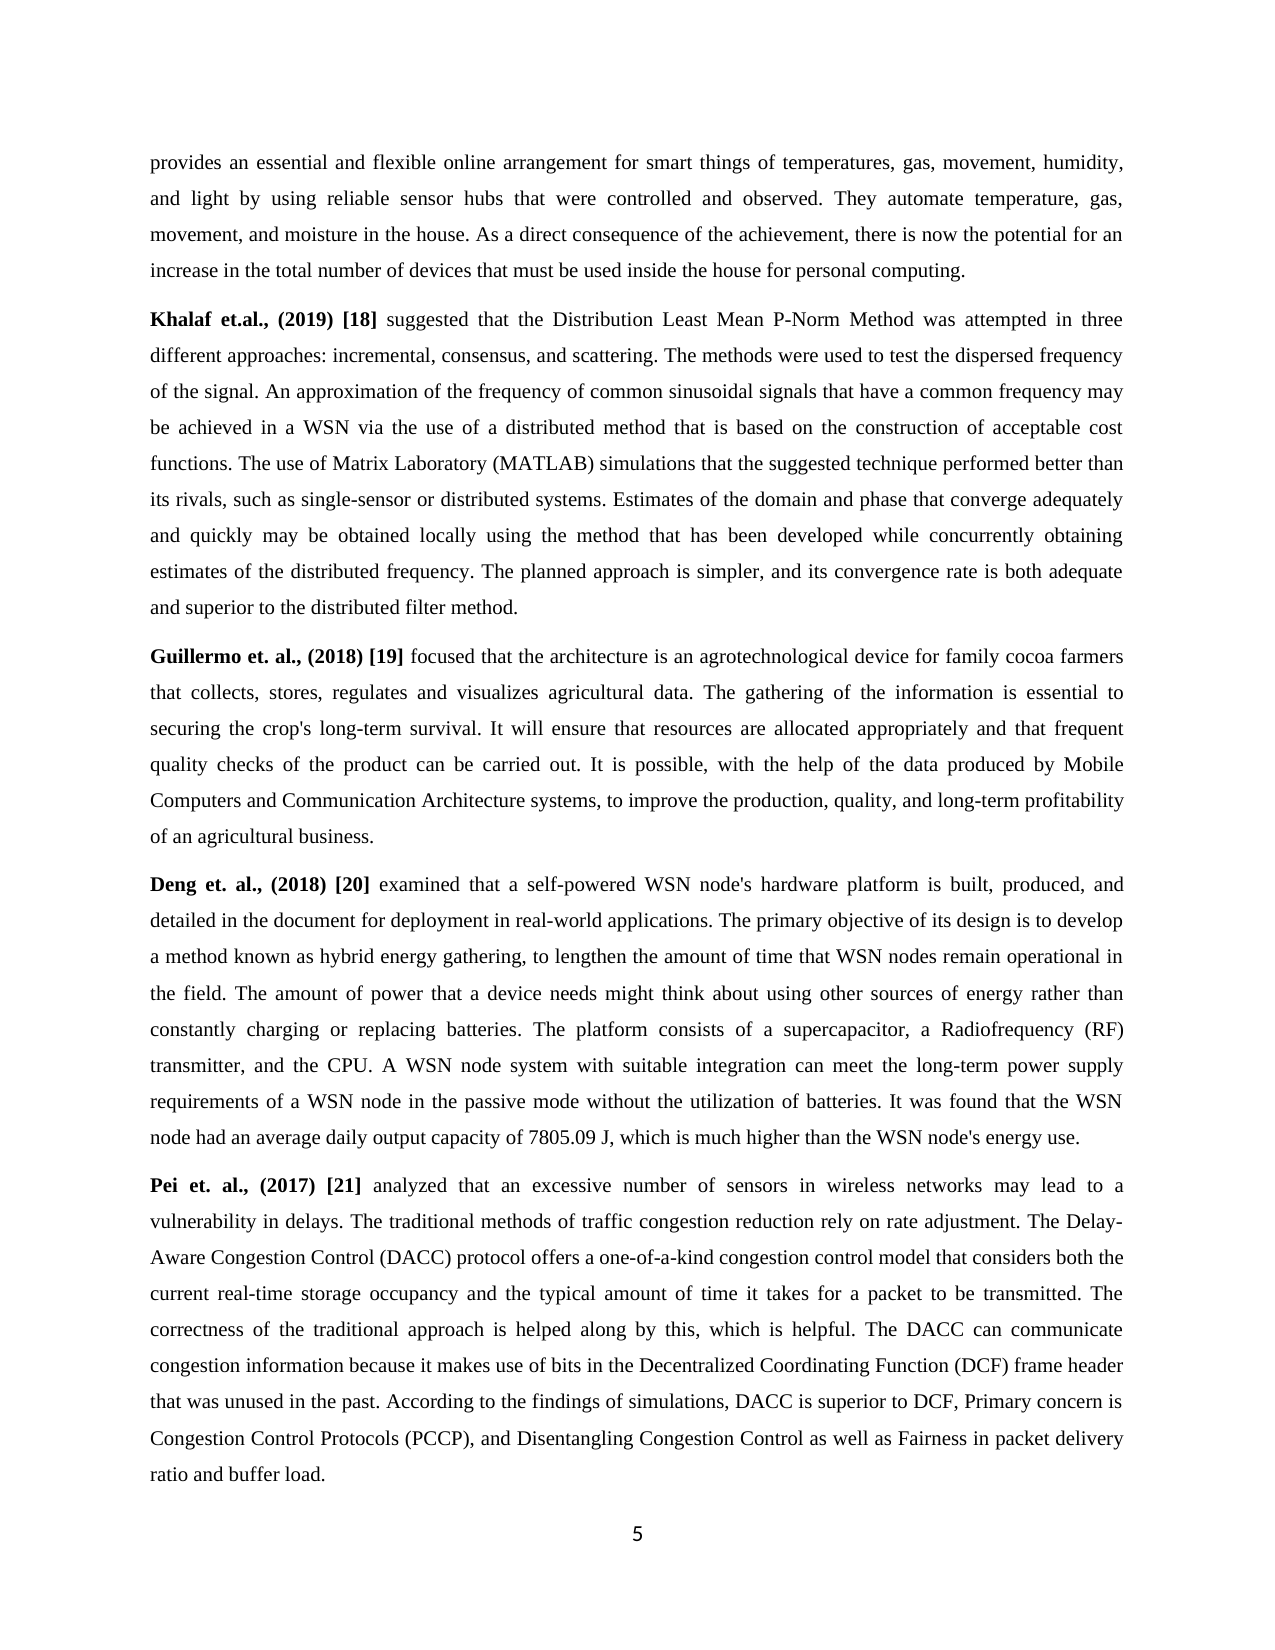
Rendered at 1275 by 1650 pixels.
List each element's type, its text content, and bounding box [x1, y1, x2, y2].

text Pei et. al., (2017) [21] analyzed that an excessive number of sensors in wireless networks may lead to a vulnerability in delays. The traditional methods of traffic congestion reduction rely on rate adjustment. The Delay-Aware Congestion Control (DACC) protocol offers a one-of-a-kind congestion control model that considers both the current real-time storage occupancy and the typical amount of time it takes for a packet to be transmitted. The correctness of the traditional approach is helped along by this, which is helpful. The DACC can communicate congestion information because it makes use of bits in the Decentralized Coordinating Function (DCF) frame header that was unused in the past. According to the findings of simulations, DACC is superior to DCF, Primary concern is Congestion Control Protocols (PCCP), and Disentangling Congestion Control as well as Fairness in packet delivery ratio and buffer load. [150, 1173, 1125, 1486]
text Guillermo et. al., (2018) [19] focused that the architecture is an agrotechnological device for family cocoa farmers that collects, stores, regulates and visualizes agricultural data. The gathering of the information is essential to securing the crop's long-term survival. It will ensure that resources are allocated appropriately and that frequent quality checks of the product can be carried out. It is possible, with the help of the data produced by Mobile Computers and Communication Architecture systems, to improve the production, quality, and long-term profitability of an agricultural business. [150, 643, 1125, 848]
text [150, 150, 1125, 282]
text Khalaf et.al., (2019) [18] suggested that the Distribution Least Mean P-Norm Method was attempted in three different approaches: incremental, consensus, and scattering. The methods were used to test the dispersed frequency of the signal. An approximation of the frequency of common sinusoidal signals that have a common frequency may be achieved in a WSN via the use of a distributed method that is based on the construction of acceptable cost functions. The use of Matrix Laboratory (MATLAB) simulations that the suggested technique performed better than its rivals, such as single-sensor or distributed systems. Estimates of the domain and phase that converge adequately and quickly may be obtained locally using the method that has been developed while concurrently obtaining estimates of the distributed frequency. The planned approach is simpler, and its convergence rate is both adequate and superior to the distributed filter method. [150, 307, 1125, 619]
text Deng et. al., (2018) [20] examined that a self-powered WSN node's hardware platform is built, produced, and detailed in the document for deployment in real-world applications. The primary objective of its design is to develop a method known as hybrid energy gathering, to lengthen the amount of time that WSN nodes remain operational in the field. The amount of power that a device needs might think about using other sources of energy rather than constantly charging or replacing batteries. The platform consists of a supercapacitor, a Radiofrequency (RF) transmitter, and the CPU. A WSN node system with suitable integration can meet the long-term power supply requirements of a WSN node in the passive mode without the utilization of batteries. It was found that the WSN node had an average daily output capacity of 7805.09 J, which is much higher than the WSN node's energy use. [150, 872, 1125, 1149]
